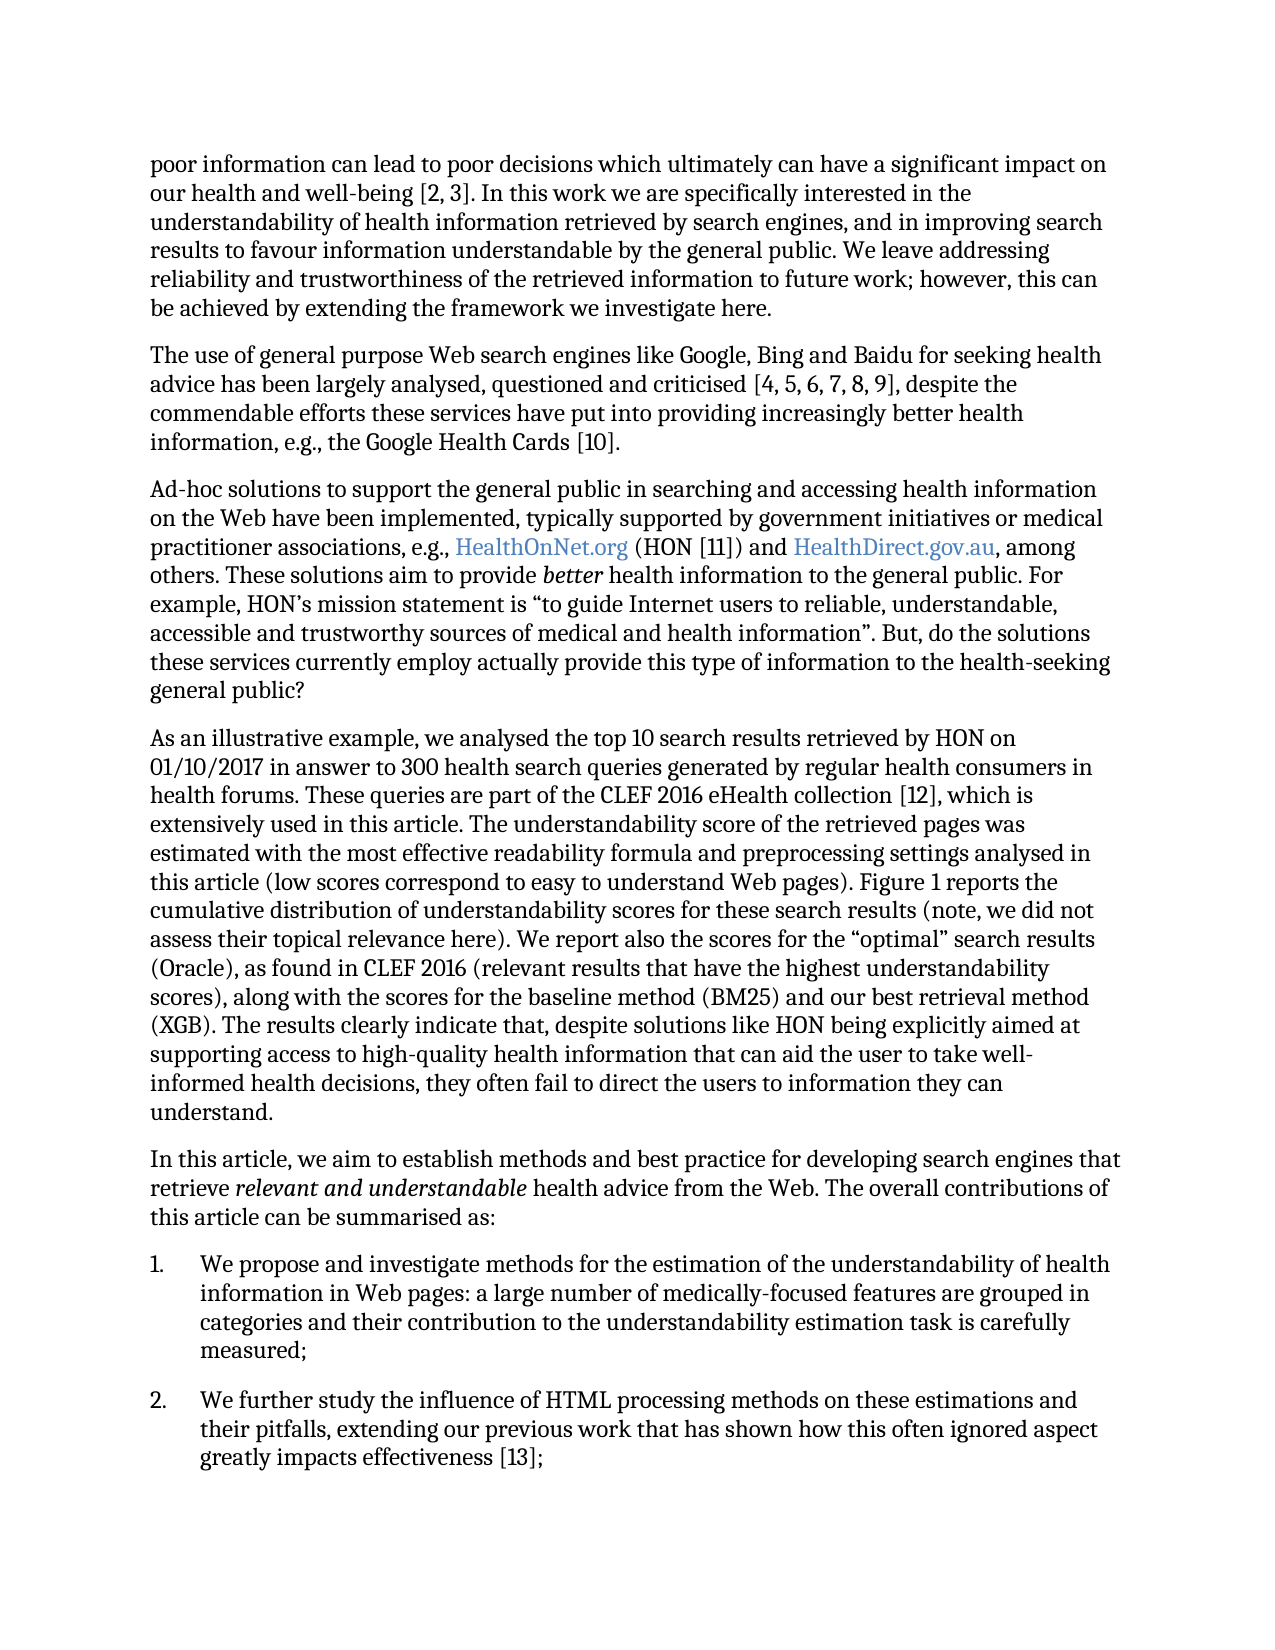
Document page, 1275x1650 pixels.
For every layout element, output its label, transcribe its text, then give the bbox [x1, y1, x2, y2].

text As an illustrative example, we analysed the top 10 search results retrieved by HON on 01/10/2017 in answer to 300 health search queries generated by regular health consumers in health forums. These queries are part of the CLEF 2016 eHealth collection [12], which is extensively used in this article. The understandability score of the retrieved pages was estimated with the most effective readability formula and preprocessing settings analysed in this article (low scores correspond to easy to understand Web pages). Figure 1 reports the cumulative distribution of understandability scores for these search results (note, we did not assess their topical relevance here). We report also the scores for the “optimal” search results (Oracle), as found in CLEF 2016 (relevant results that have the highest understandability scores), along with the scores for the baseline method (BM25) and our best retrieval method (XGB). The results clearly indicate that, despite solutions like HON being explicitly aimed at supporting access to high-quality health information that can aid the user to take well-informed health decisions, they often fail to direct the users to information they can understand. [150, 724, 1125, 1126]
list We propose and investigate methods for the estimation of the understandability of health information in Web pages: a large number of medically-focused features are grouped in categories and their contribution to the understandability estimation task is carefully measured; [150, 1250, 1125, 1365]
text Ad-hoc solutions to support the general public in searching and accessing health information on the Web have been implemented, typically supported by government initiatives or medical practitioner associations, e.g., HealthOnNet.org (HON [11]) and HealthDirect.gov.au, among others. These solutions aim to provide better health information to the general public. For example, HON’s mission statement is “to guide Internet users to reliable, understandable, accessible and trustworthy sources of medical and health information”. But, do the solutions these services currently employ actually provide this type of information to the health-seeking general public? [150, 475, 1125, 705]
text The use of general purpose Web search engines like Google, Bing and Baidu for seeking health advice has been largely analysed, questioned and criticised [4, 5, 6, 7, 8, 9], despite the commendable efforts these services have put into providing increasingly better health information, e.g., the Google Health Cards [10]. [150, 341, 1125, 456]
text In this article, we aim to establish methods and best practice for developing search engines that retrieve relevant and understandable health advice from the Web. The overall contributions of this article can be summarised as: [150, 1145, 1125, 1231]
list We further study the influence of HTML processing methods on these estimations and their pitfalls, extending our previous work that has shown how this often ignored aspect greatly impacts effectiveness [13]; [150, 1386, 1125, 1472]
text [150, 150, 1125, 322]
